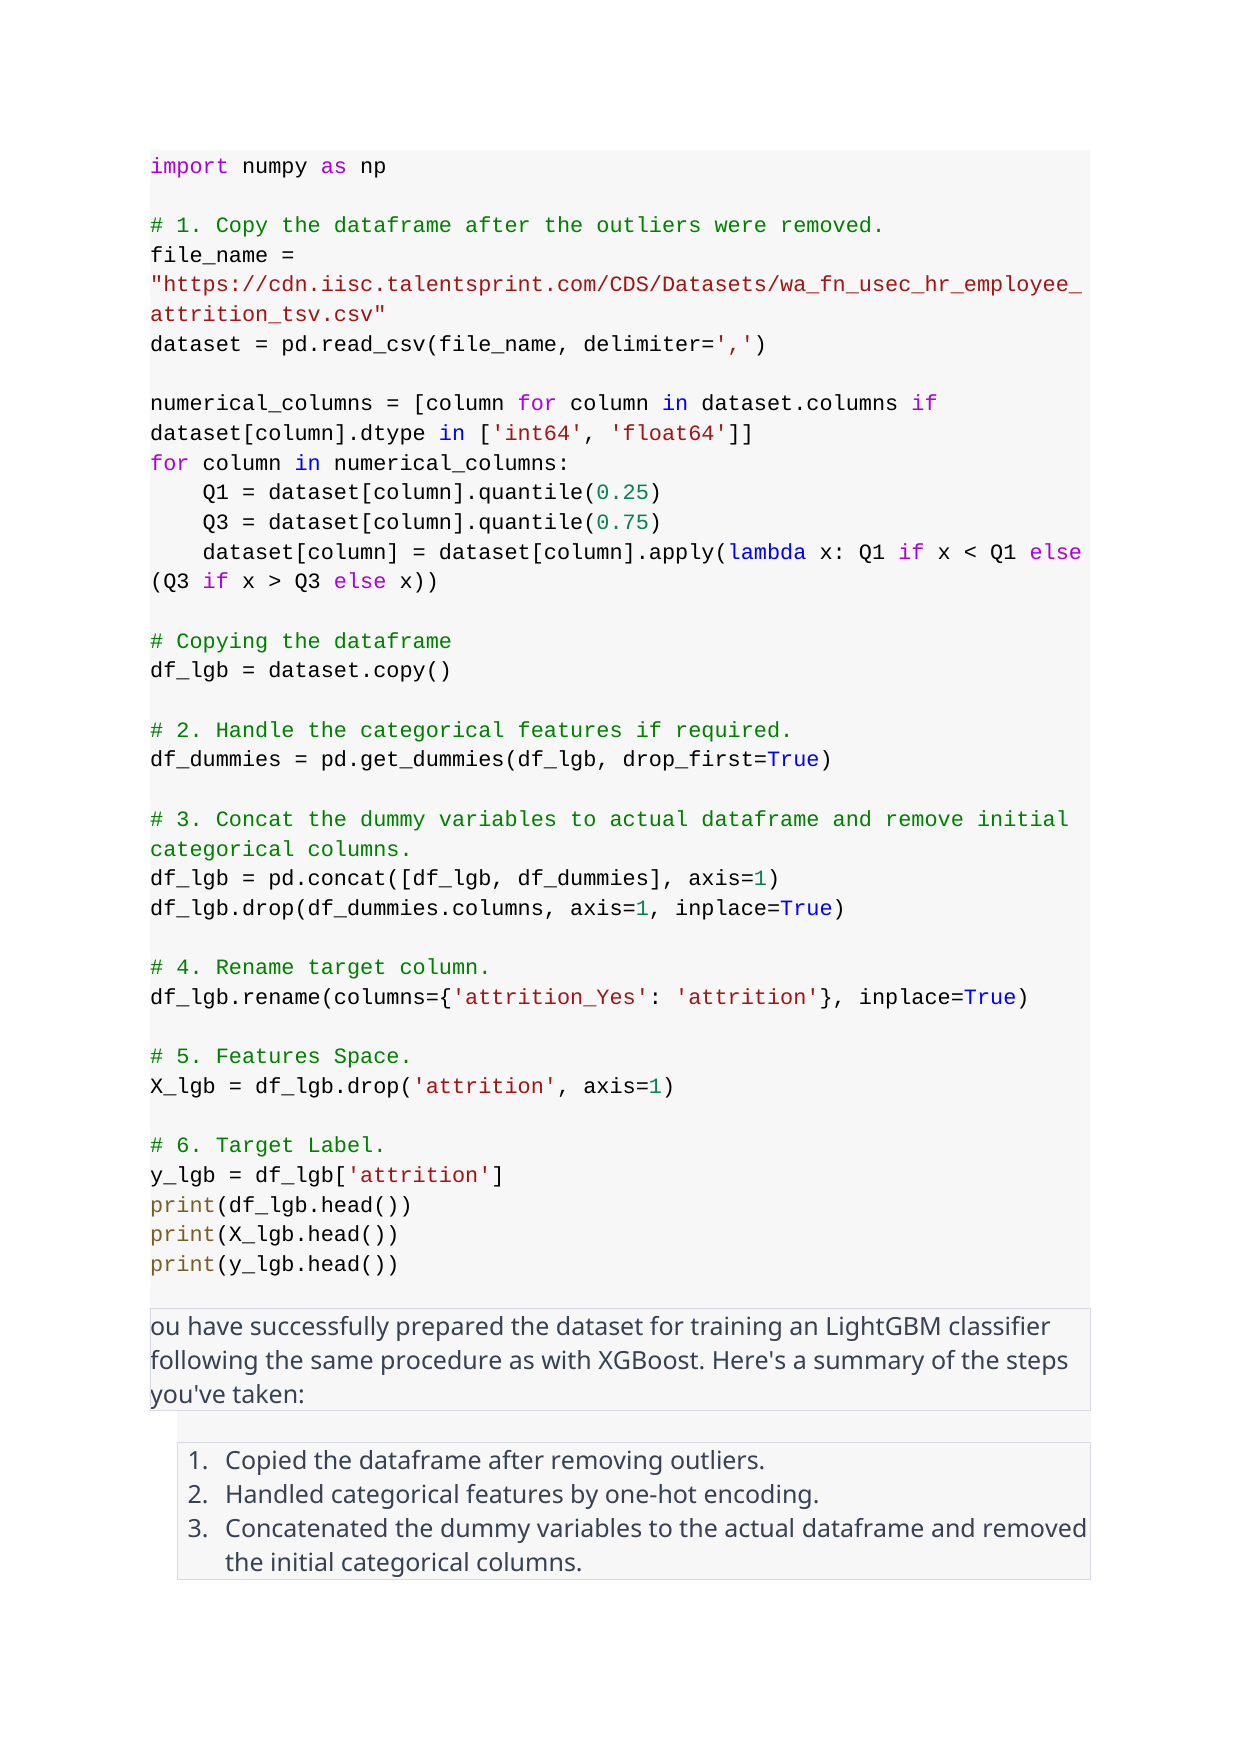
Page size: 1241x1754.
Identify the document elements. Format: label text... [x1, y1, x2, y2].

text dataset = pd.read_csv(file_name, delimiter=',') [150, 328, 1090, 358]
text # 6. Target Label. [150, 1130, 1090, 1159]
text df_dummies = pd.get_dummies(df_lgb, drop_first=True) [150, 744, 1090, 773]
text print(y_lgb.head()) [150, 1248, 1090, 1278]
text # 4. Rename target column. [150, 952, 1090, 981]
text # Copying the dataframe [150, 625, 1090, 655]
list Handled categorical features by one-hot encoding. [178, 1476, 1090, 1510]
text Q1 = dataset[column].quantile(0.25) [150, 477, 1090, 506]
text df_lgb.rename(columns={'attrition_Yes': 'attrition'}, inplace=True) [150, 981, 1090, 1011]
text # 3. Concat the dummy variables to actual dataframe and remove initial categorical columns. [150, 803, 1090, 862]
text df_lgb = dataset.copy() [150, 655, 1090, 684]
text ou have successfully prepared the dataset for training an LightGBM classifier following the same procedure as with XGBoost. Here's a summary of the steps you've taken: [151, 1309, 1090, 1410]
text # 2. Handle the categorical features if required. [150, 714, 1090, 744]
text import numpy as np [150, 150, 1090, 180]
text y_lgb = df_lgb['attrition'] [150, 1159, 1090, 1189]
text print(df_lgb.head()) [150, 1189, 1090, 1219]
list Concatenated the dummy variables to the actual dataframe and removed the initial categorical columns. [178, 1510, 1090, 1579]
text X_lgb = df_lgb.drop('attrition', axis=1) [150, 1070, 1090, 1100]
text print(X_lgb.head()) [150, 1219, 1090, 1248]
text file_name = "https://cdn.iisc.talentsprint.com/CDS/Datasets/wa_fn_usec_hr_employee_attrition_tsv.csv" [150, 239, 1090, 328]
text for column in numerical_columns: [150, 447, 1090, 477]
text df_lgb.drop(df_dummies.columns, axis=1, inplace=True) [150, 892, 1090, 922]
text # 1. Copy the dataframe after the outliers were removed. [150, 209, 1090, 239]
text df_lgb = pd.concat([df_lgb, df_dummies], axis=1) [150, 862, 1090, 892]
text dataset[column] = dataset[column].apply(lambda x: Q1 if x < Q1 else (Q3 if x > Q3 else x)) [150, 536, 1090, 595]
text numerical_columns = [column for column in dataset.columns if dataset[column].dtype in ['int64', 'float64']] [150, 387, 1090, 447]
list Copied the dataframe after removing outliers. [178, 1443, 1090, 1476]
text Q3 = dataset[column].quantile(0.75) [150, 506, 1090, 536]
text # 5. Features Space. [150, 1041, 1090, 1070]
